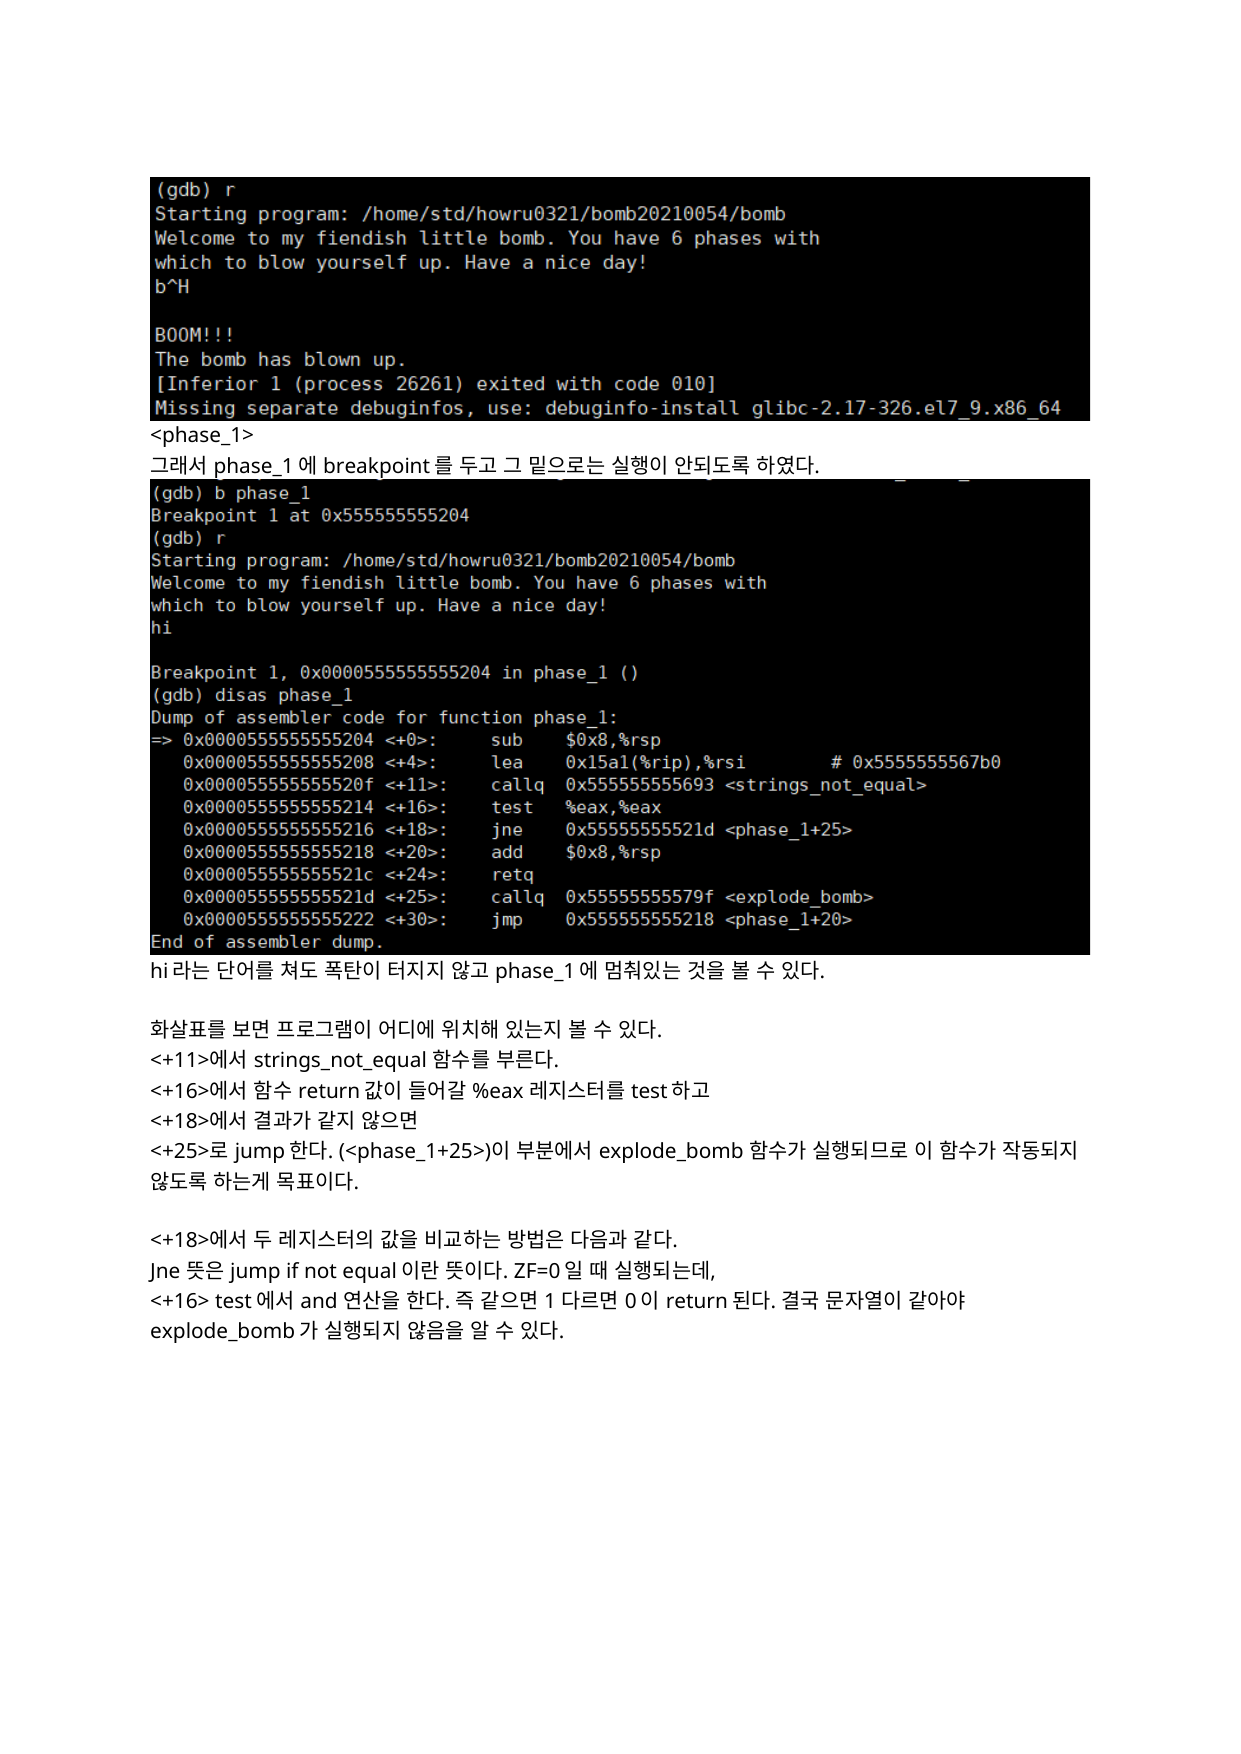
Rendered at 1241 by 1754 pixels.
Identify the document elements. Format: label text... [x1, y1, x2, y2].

text Jne 뜻은 jump if not equal이란 뜻이다. ZF=0일 때 실행되는데, [150, 1254, 1090, 1284]
text <phase_1> [150, 421, 1090, 449]
text <+16>에서 함수 return값이 들어갈 %eax 레지스터를 test하고 [150, 1074, 1090, 1104]
text <+16> test에서 and 연산을 한다. 즉 같으면 1 다르면 0이 return된다. 결국 문자열이 같아야 explode_bomb가 실행되지 않음을 알 수 있다. [150, 1284, 1090, 1345]
text <+18>에서 두 레지스터의 값을 비교하는 방법은 다음과 같다. [150, 1224, 1090, 1254]
text 화살표를 보면 프로그램이 어디에 위치해 있는지 볼 수 있다. [150, 1013, 1090, 1044]
text <+11>에서 strings_not_equal 함수를 부른다. [150, 1044, 1090, 1074]
text <+25>로 jump한다. (<phase_1+25>)이 부분에서 explode_bomb 함수가 실행되므로 이 함수가 작동되지 않도록 하는게 목표이다. [150, 1135, 1090, 1195]
text 그래서 phase_1에 breakpoint를 두고 그 밑으로는 실행이 안되도록 하였다. [150, 449, 1090, 479]
text hi라는 단어를 쳐도 폭탄이 터지지 않고 phase_1에 멈춰있는 것을 볼 수 있다. [150, 955, 1090, 985]
text <+18>에서 결과가 같지 않으면 [150, 1104, 1090, 1135]
picture [150, 479, 1091, 955]
picture [150, 177, 1091, 421]
